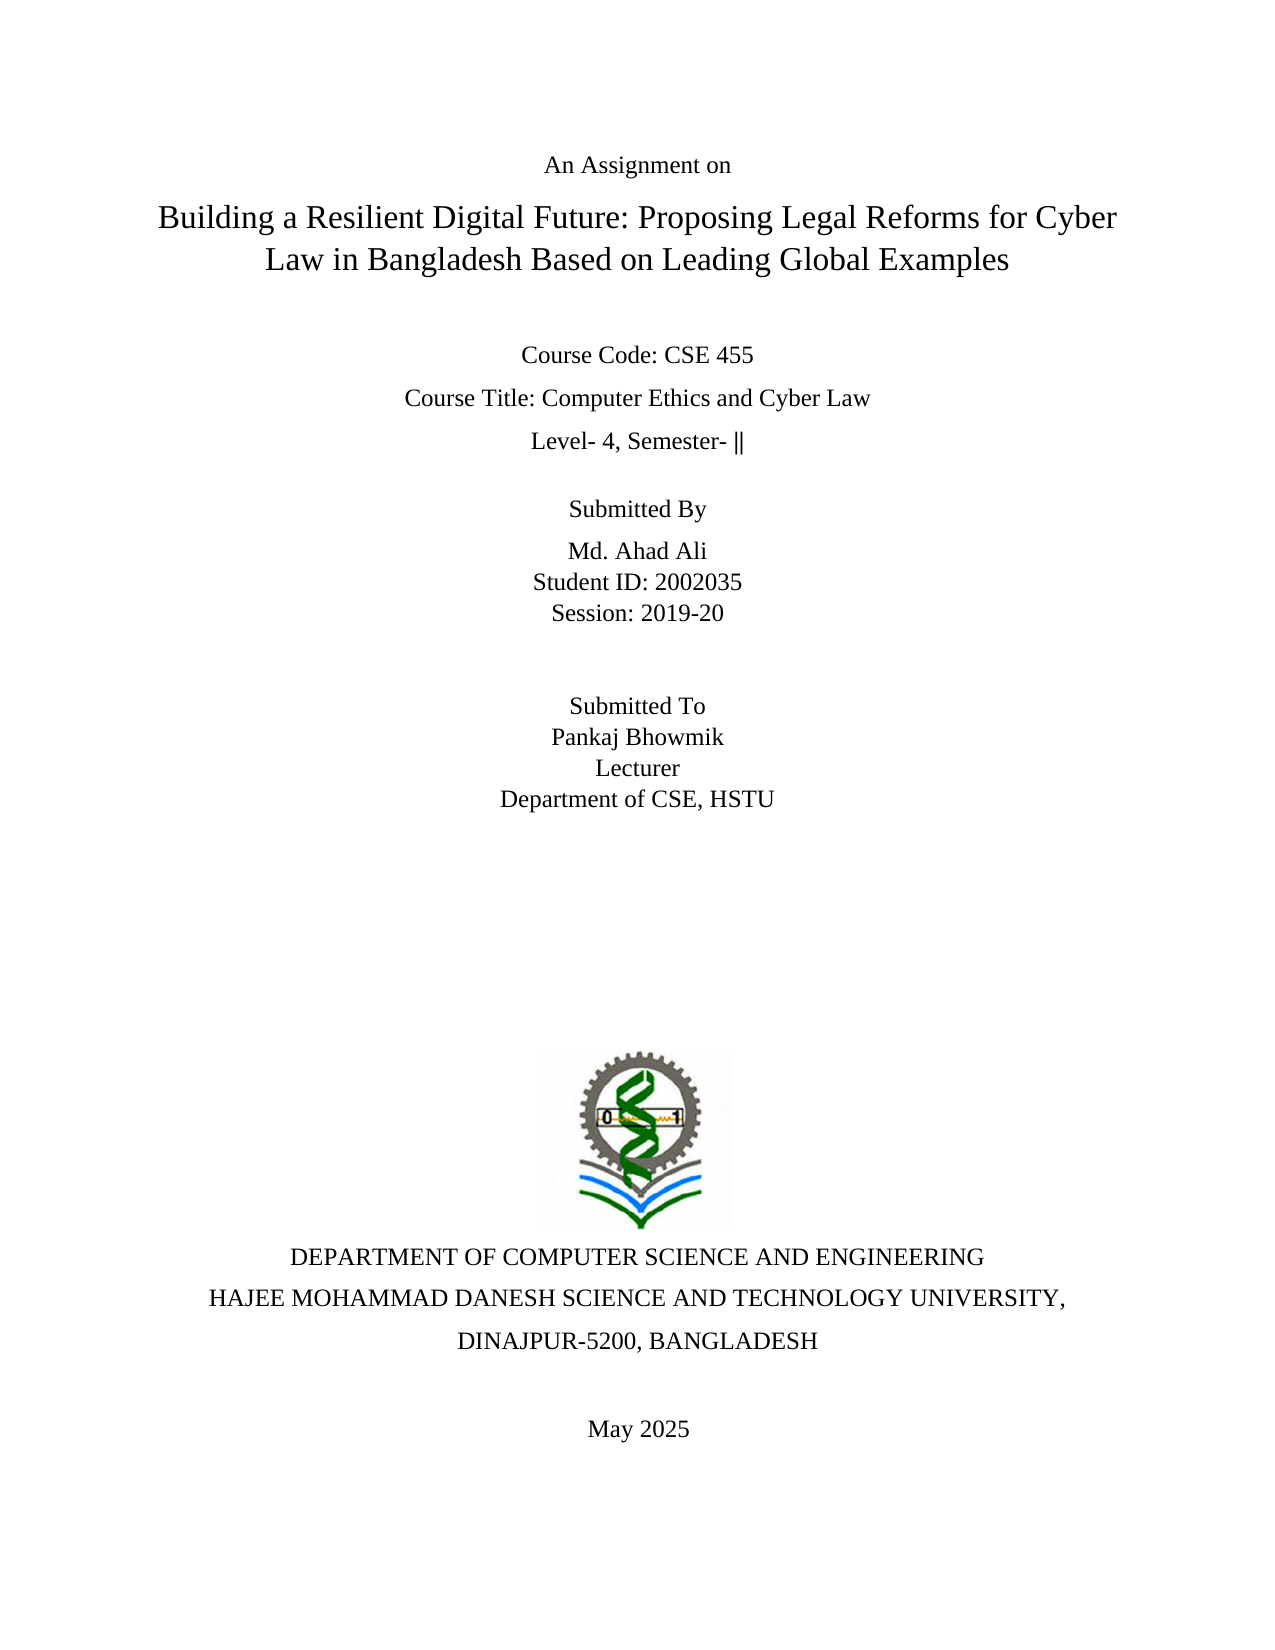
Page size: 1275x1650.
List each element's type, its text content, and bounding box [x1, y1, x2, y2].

text Course Code: CSE 455 [150, 340, 1125, 369]
text HAJEE MOHAMMAD DANESH SCIENCE AND TECHNOLOGY UNIVERSITY, DINAJPUR-5200, BANGLADESH [150, 1283, 1125, 1355]
text Pankaj Bhowmik [150, 722, 1125, 751]
text Building a Resilient Digital Future: Proposing Legal Reforms for Cyber Law in Bangladesh Based on Leading Global Examples [150, 198, 1125, 277]
text Lecturer [150, 753, 1125, 782]
text May 2025 [525, 1414, 1125, 1443]
text An Assignment on [150, 150, 1125, 179]
text Submitted By [150, 494, 1125, 523]
text Level- 4, Semester- || [150, 426, 1125, 455]
text DEPARTMENT OF COMPUTER SCIENCE AND ENGINEERING [150, 1242, 1125, 1270]
text Course Title: Computer Ethics and Cyber Law [150, 383, 1125, 412]
text Md. Ahad Ali [150, 536, 1125, 564]
text Submitted To [150, 691, 1125, 720]
text Department of CSE, HSTU [150, 784, 1125, 813]
text Session: 2019-20 [150, 598, 1125, 627]
picture [543, 1050, 732, 1230]
text Student ID: 2002035 [150, 567, 1125, 596]
